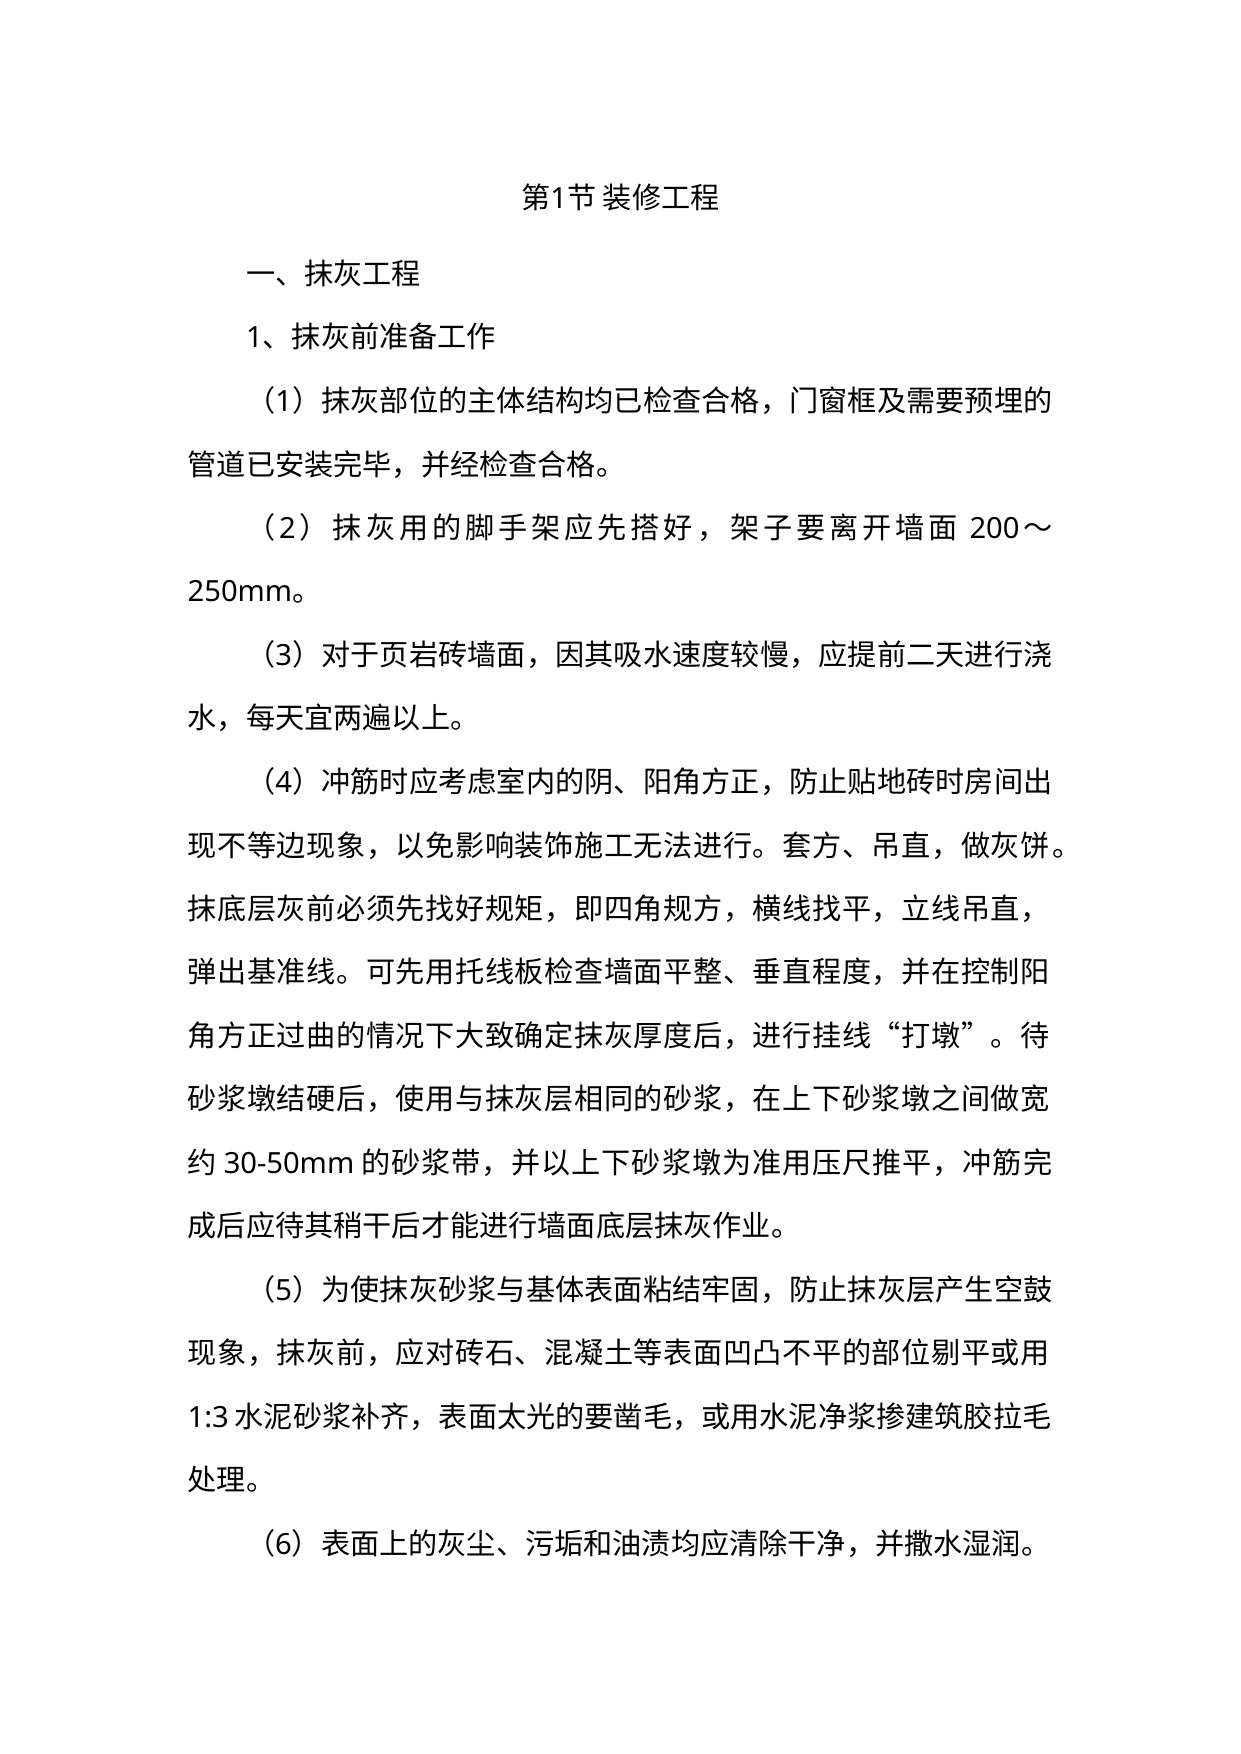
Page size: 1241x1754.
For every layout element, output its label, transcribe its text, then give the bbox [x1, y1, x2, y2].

text （2）抹灰用的脚手架应先搭好，架子要离开墙面200～250mm。 [187, 504, 1053, 610]
text 一、抹灰工程 [187, 251, 1053, 293]
text （5）为使抹灰砂浆与基体表面粘结牢固，防止抹灰层产生空鼓现象，抹灰前，应对砖石、混凝土等表面凹凸不平的部位剔平或用1:3水泥砂浆补齐，表面太光的要凿毛，或用水泥净浆掺建筑胶拉毛处理。 [187, 1266, 1053, 1499]
text 1、抹灰前准备工作 [187, 314, 1053, 356]
subtitle 装修工程 [187, 174, 1053, 217]
text （1）抹灰部位的主体结构均已检查合格，门窗框及需要预埋的管道已安装完毕，并经检查合格。 [187, 377, 1053, 483]
text （4）冲筋时应考虑室内的阴、阳角方正，防止贴地砖时房间出现不等边现象，以免影响装饰施工无法进行。套方、吊直，做灰饼。抹底层灰前必须先找好规矩，即四角规方，横线找平，立线吊直，弹出基准线。可先用托线板检查墙面平整、垂直程度，并在控制阳角方正过曲的情况下大致确定抹灰厚度后，进行挂线“打墩”。待砂浆墩结硬后，使用与抹灰层相同的砂浆，在上下砂浆墩之间做宽约30-50mm的砂浆带，并以上下砂浆墩为准用压尺推平，冲筋完成后应待其稍干后才能进行墙面底层抹灰作业。 [187, 758, 1053, 1245]
text （3）对于页岩砖墙面，因其吸水速度较慢，应提前二天进行浇水，每天宜两遍以上。 [187, 632, 1053, 737]
text （6）表面上的灰尘、污垢和油渍均应清除干净，并撒水湿润。 [187, 1520, 1053, 1563]
